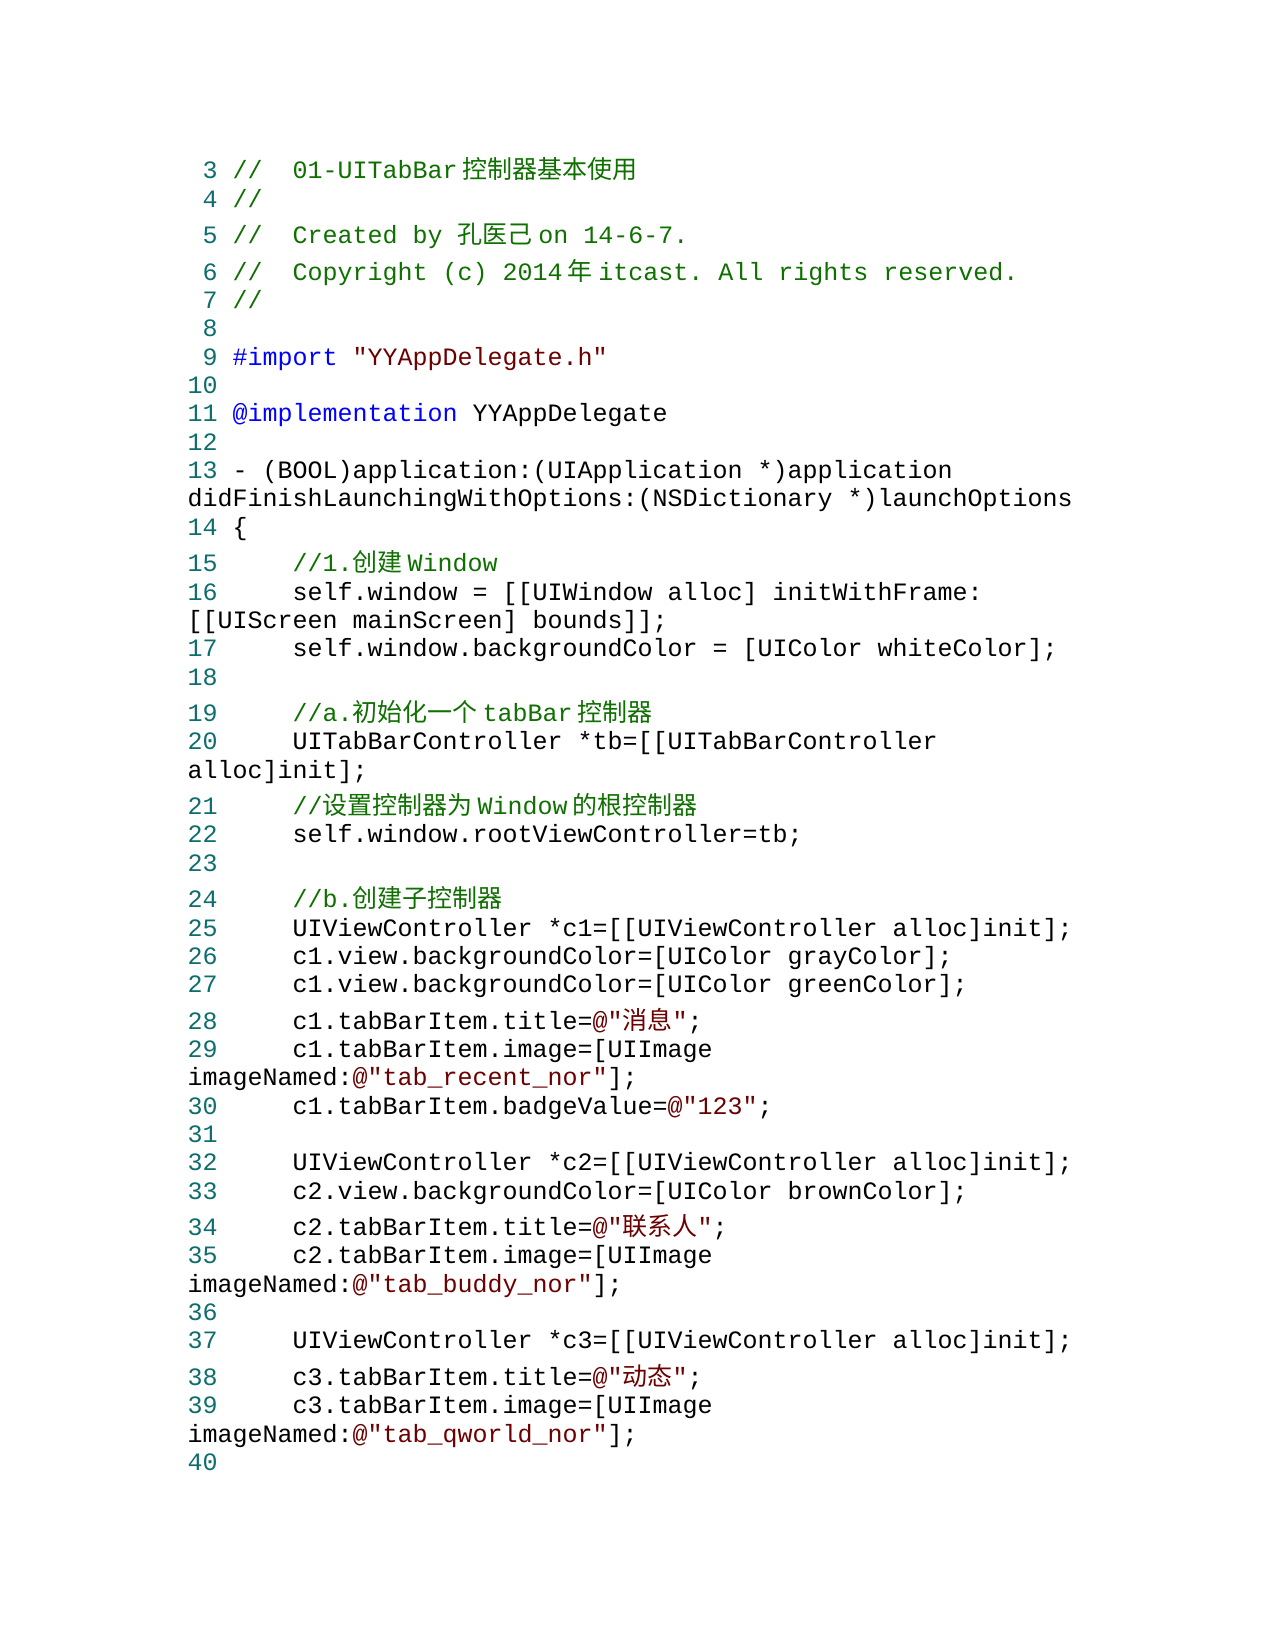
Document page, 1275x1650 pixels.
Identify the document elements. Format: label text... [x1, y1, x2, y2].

text 3 // 01-UITabBar控制器基本使用 [187, 150, 1087, 186]
text 4 // [187, 186, 1087, 215]
text 40 [187, 1449, 1087, 1478]
text 34 c2.tabBarItem.title=@"联系人"; [187, 1207, 1087, 1243]
text 7 // [187, 288, 1087, 316]
text 28 c1.tabBarItem.title=@"消息"; [187, 1000, 1087, 1037]
text 27 c1.view.backgroundColor=[UIColor greenColor]; [187, 972, 1087, 1000]
text 37 UIViewController *c3=[[UIViewController alloc]init]; [187, 1328, 1087, 1356]
text 19 //a.初始化一个tabBar控制器 [187, 692, 1087, 729]
text 5 // Created by 孔医己 on 14-6-7. [187, 215, 1087, 251]
text 31 [187, 1122, 1087, 1150]
text 21 //设置控制器为Window的根控制器 [187, 786, 1087, 822]
text 24 //b.创建子控制器 [187, 879, 1087, 915]
text 33 c2.view.backgroundColor=[UIColor brownColor]; [187, 1178, 1087, 1207]
text 14 { [187, 514, 1087, 543]
text 38 c3.tabBarItem.title=@"动态"; [187, 1356, 1087, 1393]
text 17 self.window.backgroundColor = [UIColor whiteColor]; [187, 636, 1087, 664]
text 11 @implementation YYAppDelegate [187, 401, 1087, 429]
text 10 [187, 373, 1087, 401]
text 15 //1.创建Window [187, 543, 1087, 579]
text 16 self.window = [[UIWindow alloc] initWithFrame:[[UIScreen mainScreen] bounds]]; [187, 579, 1087, 636]
text 8 [187, 316, 1087, 344]
text 29 c1.tabBarItem.image=[UIImage imageNamed:@"tab_recent_nor"]; [187, 1037, 1087, 1093]
text 22 self.window.rootViewController=tb; [187, 822, 1087, 850]
text 25 UIViewController *c1=[[UIViewController alloc]init]; [187, 915, 1087, 943]
text 13 - (BOOL)application:(UIApplication *)application didFinishLaunchingWithOptions:(NSDictionary *)launchOptions [187, 458, 1087, 514]
text 39 c3.tabBarItem.image=[UIImage imageNamed:@"tab_qworld_nor"]; [187, 1393, 1087, 1449]
text 18 [187, 664, 1087, 692]
text 23 [187, 850, 1087, 879]
text 35 c2.tabBarItem.image=[UIImage imageNamed:@"tab_buddy_nor"]; [187, 1243, 1087, 1300]
text 30 c1.tabBarItem.badgeValue=@"123"; [187, 1093, 1087, 1122]
text 32 UIViewController *c2=[[UIViewController alloc]init]; [187, 1150, 1087, 1178]
text 20 UITabBarController *tb=[[UITabBarController alloc]init]; [187, 729, 1087, 786]
text 9 #import "YYAppDelegate.h" [187, 344, 1087, 373]
text 12 [187, 429, 1087, 458]
text 26 c1.view.backgroundColor=[UIColor grayColor]; [187, 943, 1087, 972]
text 6 // Copyright (c) 2014年 itcast. All rights reserved. [187, 251, 1087, 288]
text 36 [187, 1300, 1087, 1328]
